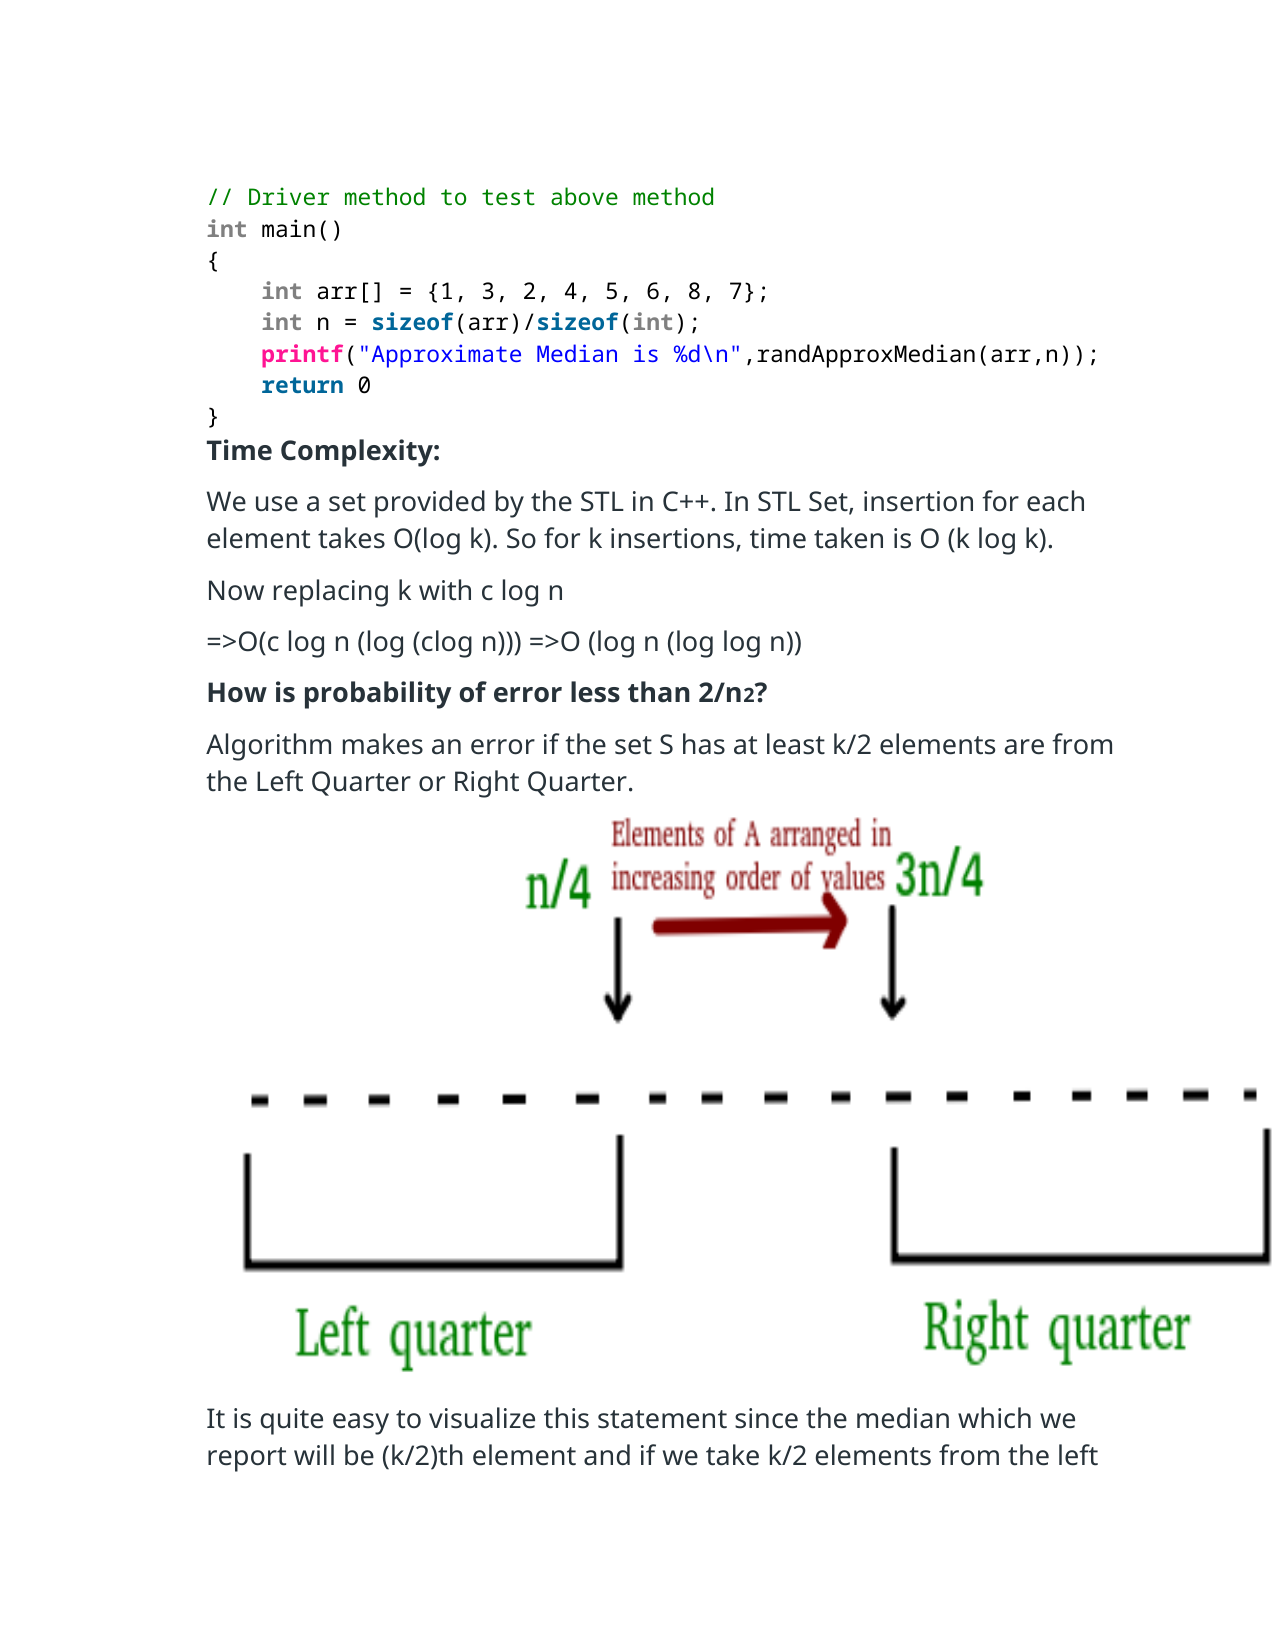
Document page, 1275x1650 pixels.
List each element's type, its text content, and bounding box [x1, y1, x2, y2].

text Now replacing k with c log n [206, 571, 1125, 608]
text { [206, 244, 1125, 275]
picture [206, 813, 1275, 1400]
text Algorithm makes an error if the set S has at least k/2 elements are from the Left Quarter or Right Quarter. [206, 725, 1125, 799]
text =>O(c log n (log (clog n))) =>O (log n (log log n)) [206, 622, 1125, 659]
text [206, 1400, 1125, 1474]
text int n = sizeof(arr)/sizeof(int); [206, 306, 1125, 337]
text We use a set provided by the STL in C++. In STL Set, insertion for each element takes O(log k). So for k insertions, time taken is O (k log k). [206, 483, 1125, 556]
text // Driver method to test above method [206, 181, 1125, 212]
text Time Complexity: [206, 431, 1125, 468]
text printf("Approximate Median is %d\n",randApproxMedian(arr,n)); [206, 337, 1125, 369]
text int arr[] = {1, 3, 2, 4, 5, 6, 8, 7}; [206, 275, 1125, 306]
text int main() [206, 212, 1125, 244]
text return 0 [206, 369, 1125, 400]
text } [206, 400, 1125, 431]
text How is probability of error less than 2/n2? [206, 674, 1125, 711]
